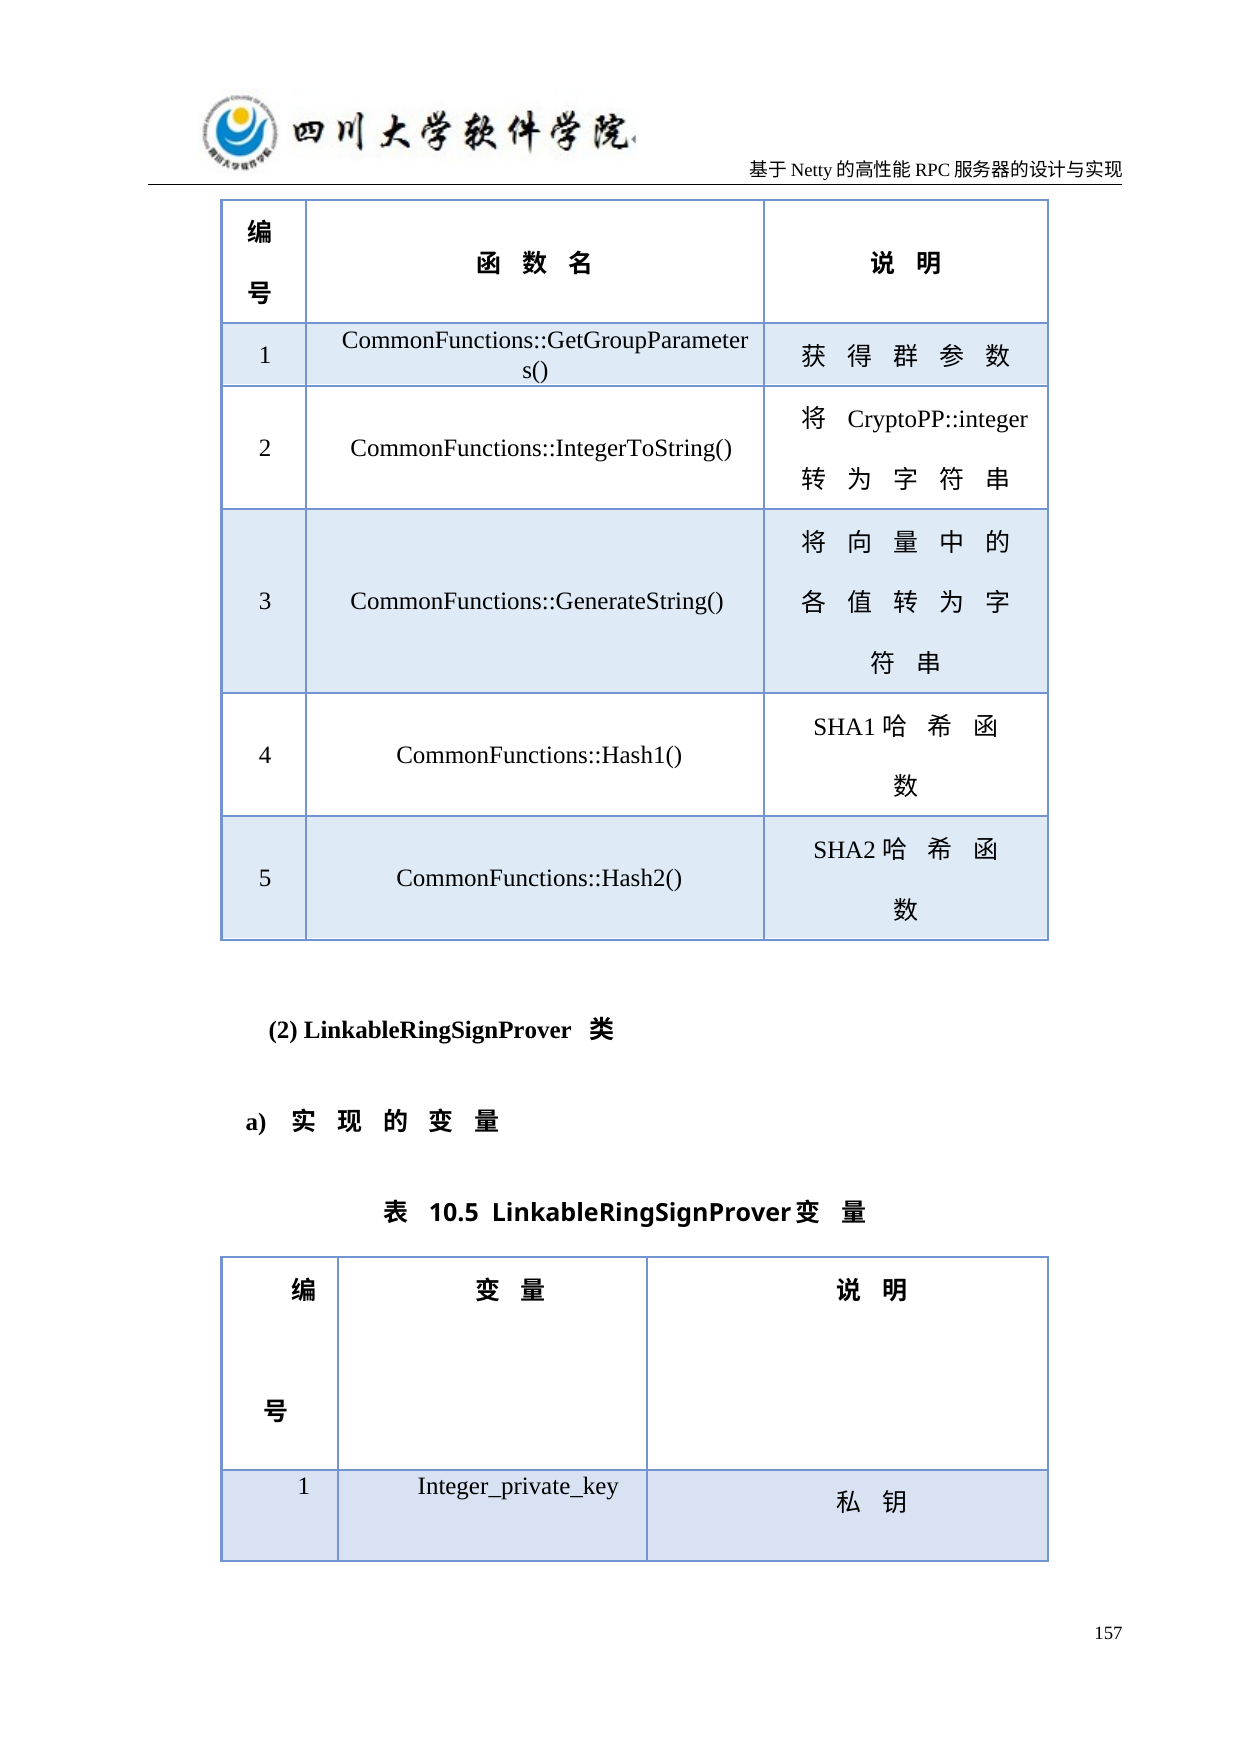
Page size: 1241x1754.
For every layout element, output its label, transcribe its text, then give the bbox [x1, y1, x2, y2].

table_cell SHA1哈希函数 [765, 694, 1047, 815]
table_cell CommonFunctions::GenerateString() [307, 510, 763, 692]
table_cell 5 [223, 817, 305, 938]
table_cell 2 [223, 387, 305, 508]
table_header 编号 [223, 201, 305, 322]
table_cell 4 [223, 694, 305, 815]
table_cell CommonFunctions::IntegerToString() [307, 387, 763, 508]
table_header 说明 [765, 201, 1047, 322]
table_cell 将CryptoPP::integer转为字符串 [765, 387, 1047, 508]
table_header 说明 [648, 1258, 1047, 1469]
table_cell CommonFunctions::Hash1() [307, 694, 763, 815]
picture [197, 88, 639, 177]
table_header 函数名 [307, 201, 763, 322]
text 表10.5 LinkableRingSignProver变量 [154, 1180, 1116, 1241]
table_cell 私钥 [648, 1471, 1047, 1560]
table_cell CommonFunctions::GetGroupParameters() [307, 324, 763, 384]
table_cell 3 [223, 510, 305, 692]
table_cell CommonFunctions::Hash2() [307, 817, 763, 938]
table_header 编号 [223, 1258, 337, 1469]
text (2) LinkableRingSignProver类 [205, 998, 1116, 1058]
table_cell 获得群参数 [765, 324, 1047, 384]
table_cell 将向量中的各值转为字符串 [765, 510, 1047, 692]
table_cell SHA2哈希函数 [765, 817, 1047, 938]
table_cell 1 [223, 324, 305, 384]
text a) 实现的变量 [198, 1089, 1116, 1150]
table_header 变量 [339, 1258, 646, 1469]
table_cell Integer_private_key [339, 1471, 646, 1560]
table_cell 1 [223, 1471, 337, 1560]
